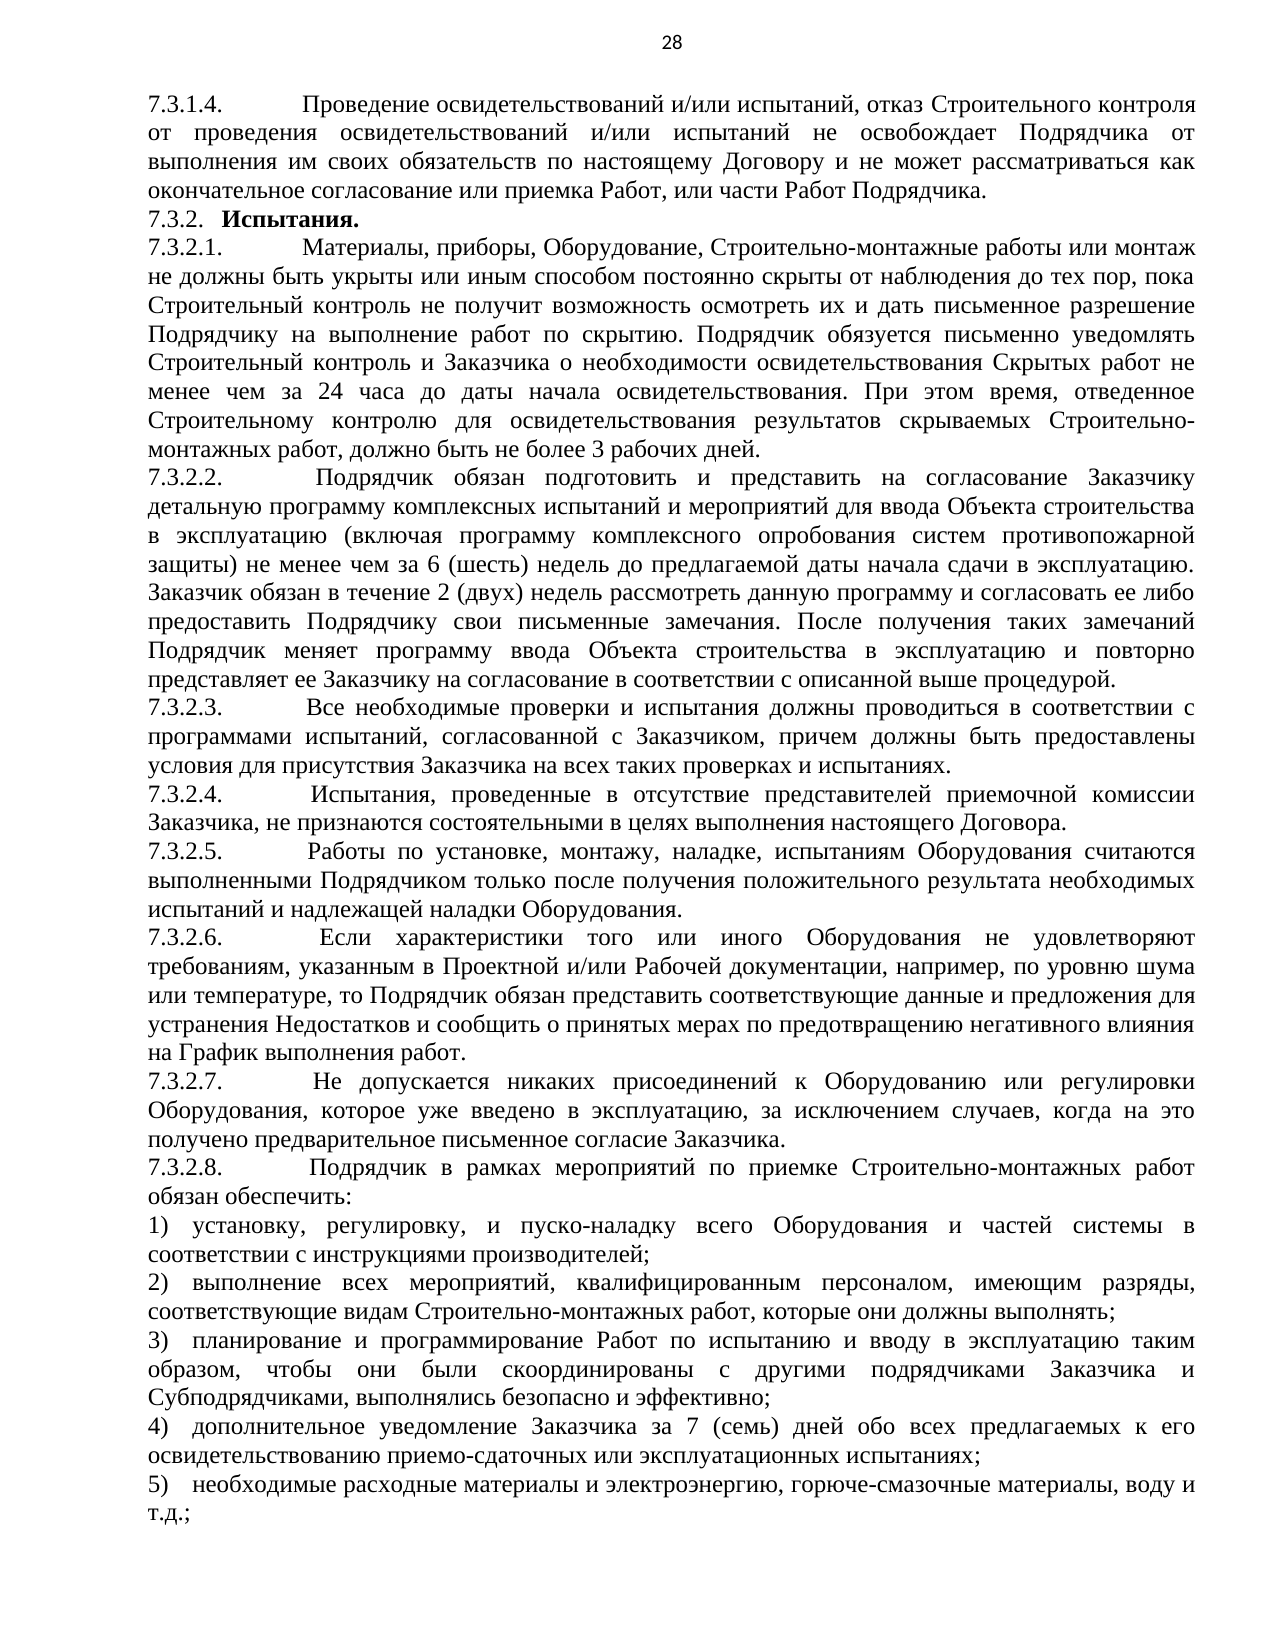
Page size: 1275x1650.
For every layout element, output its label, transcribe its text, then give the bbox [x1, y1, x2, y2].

list выполнение всех мероприятий, квалифицированным персоналом, имеющим разряды, соответствующие видам Строительно-монтажных работ, которые они должны выполнять; [148, 1267, 1196, 1325]
list Все необходимые проверки и испытания должны проводиться в соответствии с программами испытаний, согласованной с Заказчиком, причем должны быть предоставлены условия для присутствия Заказчика на всех таких проверках и испытаниях. [148, 692, 1196, 779]
list планирование и программирование Работ по испытанию и вводу в эксплуатацию таким образом, чтобы они были скоординированы с другими подрядчиками Заказчика и Субподрядчиками, выполнялись безопасно и эффективно; [148, 1325, 1196, 1411]
list Проведение освидетельствований и/или испытаний, отказ Строительного контроля от проведения освидетельствований и/или испытаний не освобождает Подрядчика от выполнения им своих обязательств по настоящему Договору и не может рассматриваться как окончательное согласование или приемка Работ, или части Работ Подрядчика. [148, 89, 1196, 204]
list Материалы, приборы, Оборудование, Строительно-монтажные работы или монтаж не должны быть укрыты или иным способом постоянно скрыты от наблюдения до тех пор, пока Строительный контроль не получит возможность осмотреть их и дать письменное разрешение Подрядчику на выполнение работ по скрытию. Подрядчик обязуется письменно уведомлять Строительный контроль и Заказчика о необходимости освидетельствования Скрытых работ не менее чем за 24 часа до даты начала освидетельствования. При этом время, отведенное Строительному контролю для освидетельствования результатов скрываемых Строительно-монтажных работ, должно быть не более 3 рабочих дней. [148, 232, 1196, 462]
list установку, регулировку, и пуско-наладку всего Оборудования и частей системы в соответствии с инструкциями производителей; [148, 1210, 1196, 1267]
list Если характеристики того или иного Оборудования не удовлетворяют требованиям, указанным в Проектной и/или Рабочей документации, например, по уровню шума или температуре, то Подрядчик обязан представить соответствующие данные и предложения для устранения Недостатков и сообщить о принятых мерах по предотвращению негативного влияния на График выполнения работ. [148, 922, 1196, 1066]
list дополнительное уведомление Заказчика за 7 (семь) дней обо всех предлагаемых к его освидетельствованию приемо-сдаточных или эксплуатационных испытаниях; [148, 1411, 1196, 1469]
list Подрядчик в рамках мероприятий по приемке Строительно-монтажных работ обязан обеспечить: [148, 1152, 1196, 1210]
list необходимые расходные материалы и электроэнергию, горюче-смазочные материалы, воду и т.д.; [148, 1469, 1196, 1526]
list Испытания, проведенные в отсутствие представителей приемочной комиссии Заказчика, не признаются состоятельными в целях выполнения настоящего Договора. [148, 779, 1196, 836]
list Подрядчик обязан подготовить и представить на согласование Заказчику детальную программу комплексных испытаний и мероприятий для ввода Объекта строительства в эксплуатацию (включая программу комплексного опробования систем противопожарной защиты) не менее чем за 6 (шесть) недель до предлагаемой даты начала сдачи в эксплуатацию. Заказчик обязан в течение 2 (двух) недель рассмотреть данную программу и согласовать ее либо предоставить Подрядчику свои письменные замечания. После получения таких замечаний Подрядчик меняет программу ввода Объекта строительства в эксплуатацию и повторно представляет ее Заказчику на согласование в соответствии с описанной выше процедурой. [148, 462, 1196, 692]
list Испытания. [148, 204, 1196, 232]
list Работы по установке, монтажу, наладке, испытаниям Оборудования считаются выполненными Подрядчиком только после получения положительного результата необходимых испытаний и надлежащей наладки Оборудования. [148, 836, 1196, 922]
list Не допускается никаких присоединений к Оборудованию или регулировки Оборудования, которое уже введено в эксплуатацию, за исключением случаев, когда на это получено предварительное письменное согласие Заказчика. [148, 1066, 1196, 1152]
